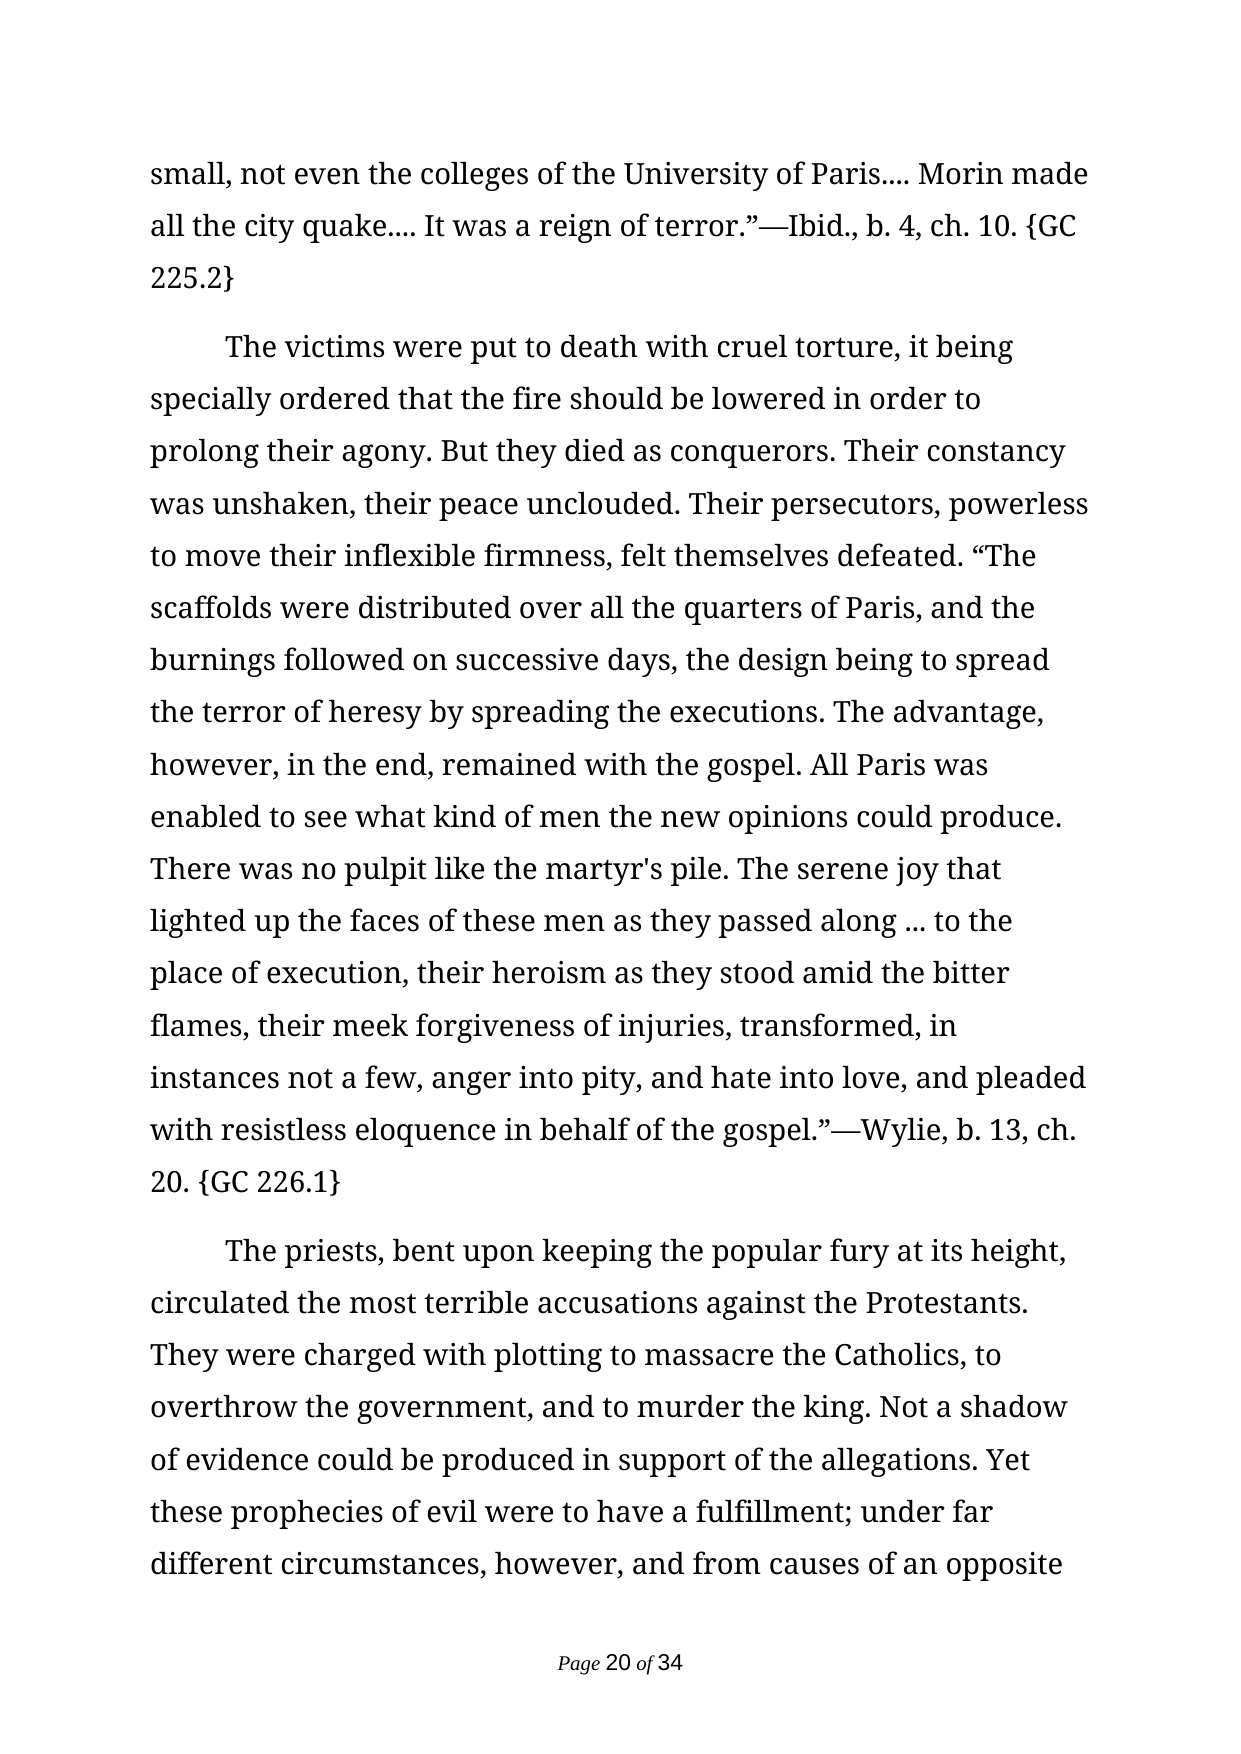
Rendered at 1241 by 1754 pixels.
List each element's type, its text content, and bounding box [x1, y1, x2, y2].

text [150, 1227, 1090, 1588]
text The victims were put to death with cruel torture, it being specially ordered that the fire should be lowered in order to prolong their agony. But they died as conquerors. Their constancy was unshaken, their peace unclouded. Their persecutors, powerless to move their inflexible firmness, felt themselves defeated. “The scaffolds were distributed over all the quarters of Paris, and the burnings followed on successive days, the design being to spread the terror of heresy by spreading the executions. The advantage, however, in the end, remained with the gospel. All Paris was enabled to see what kind of men the new opinions could produce. There was no pulpit like the martyr's pile. The serene joy that lighted up the faces of these men as they passed along ... to the place of execution, their heroism as they stood amid the bitter flames, their meek forgiveness of injuries, transformed, in instances not a few, anger into pity, and hate into love, and pleaded with resistless eloquence in behalf of the gospel.”—Wylie, b. 13, ch. 20. {GC 226.1} [150, 323, 1090, 1207]
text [150, 150, 1090, 303]
